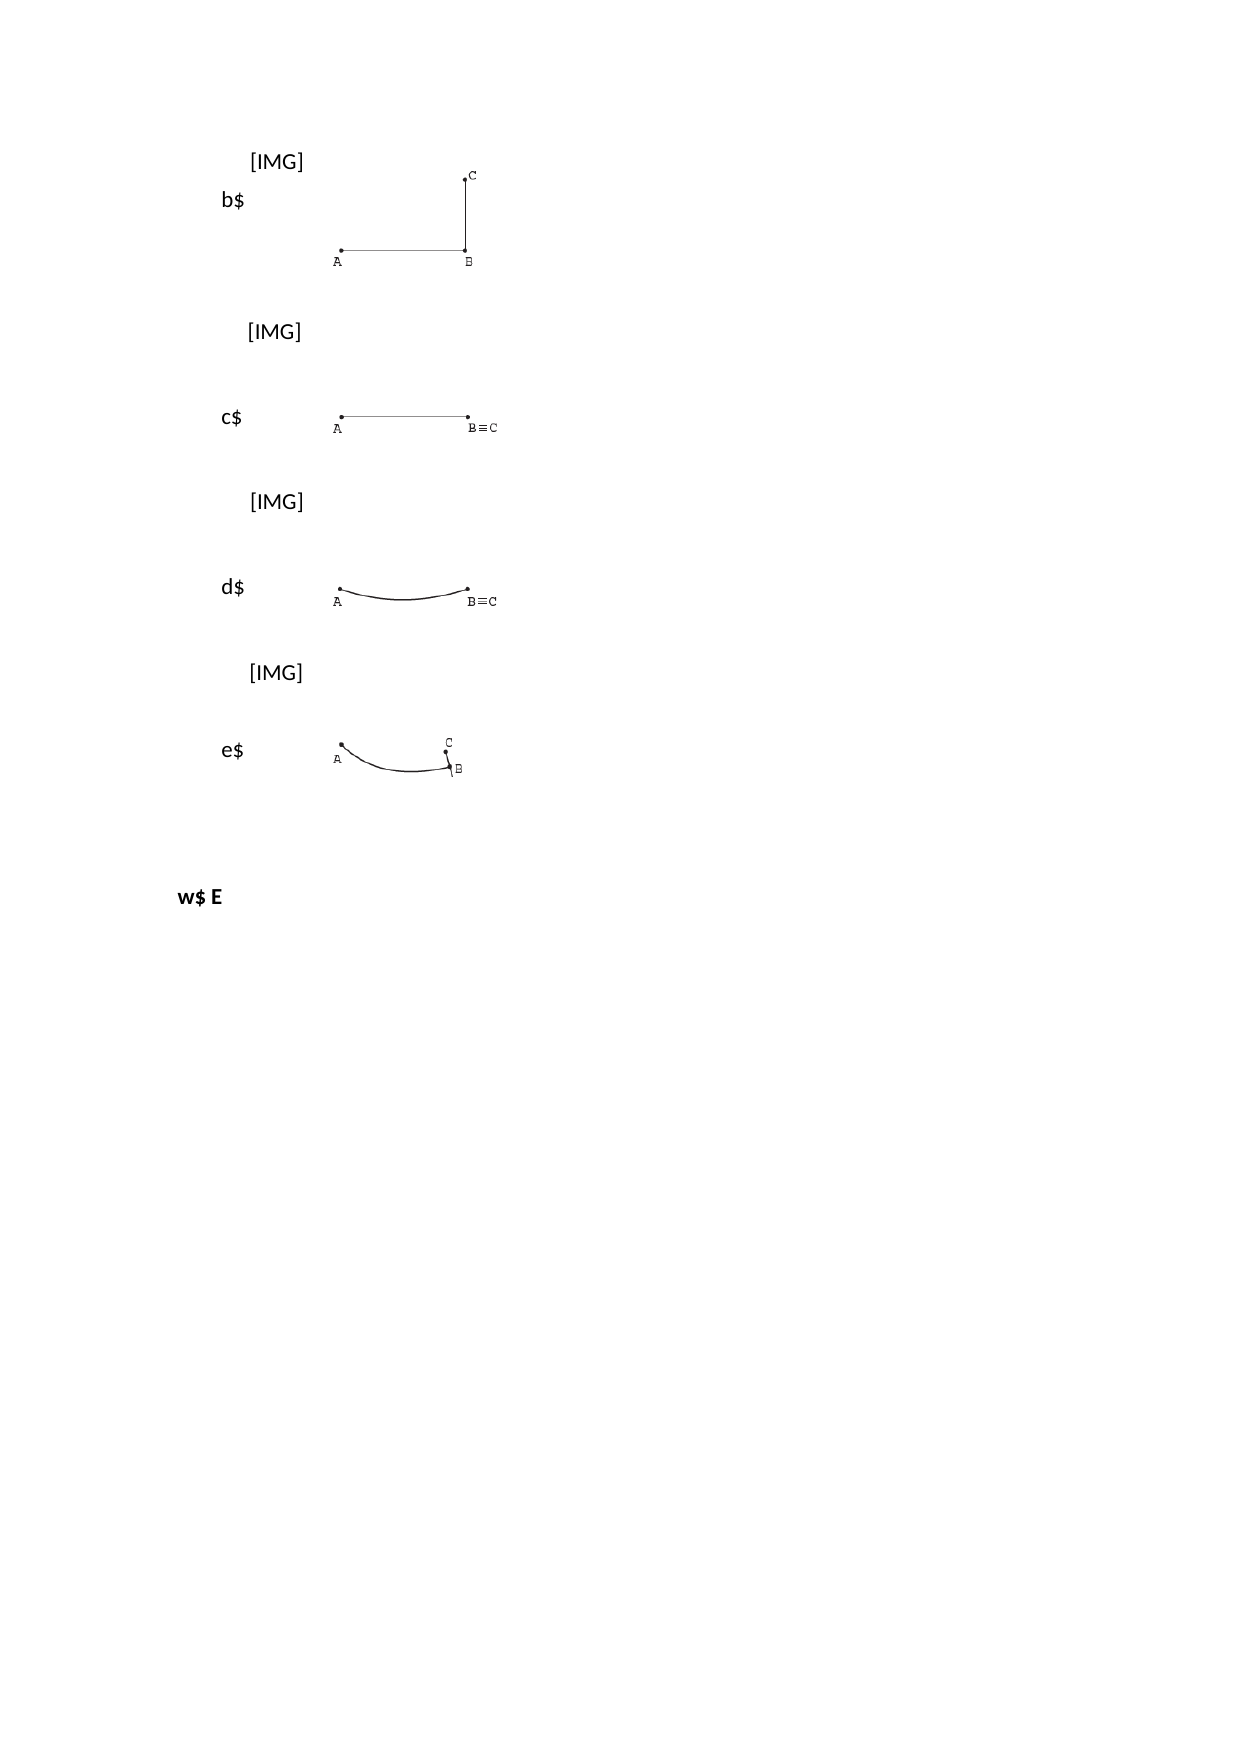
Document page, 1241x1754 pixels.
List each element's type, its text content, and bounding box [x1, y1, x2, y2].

picture [324, 164, 502, 272]
text c$ [IMG] [221, 318, 1063, 448]
text b$ [IMG] [221, 148, 1063, 278]
picture [324, 729, 502, 783]
text e$ [IMG] [221, 658, 1063, 788]
text d$ [IMG] [221, 488, 1063, 618]
text w$ E [177, 882, 1063, 910]
picture [324, 579, 502, 613]
picture [324, 411, 502, 443]
